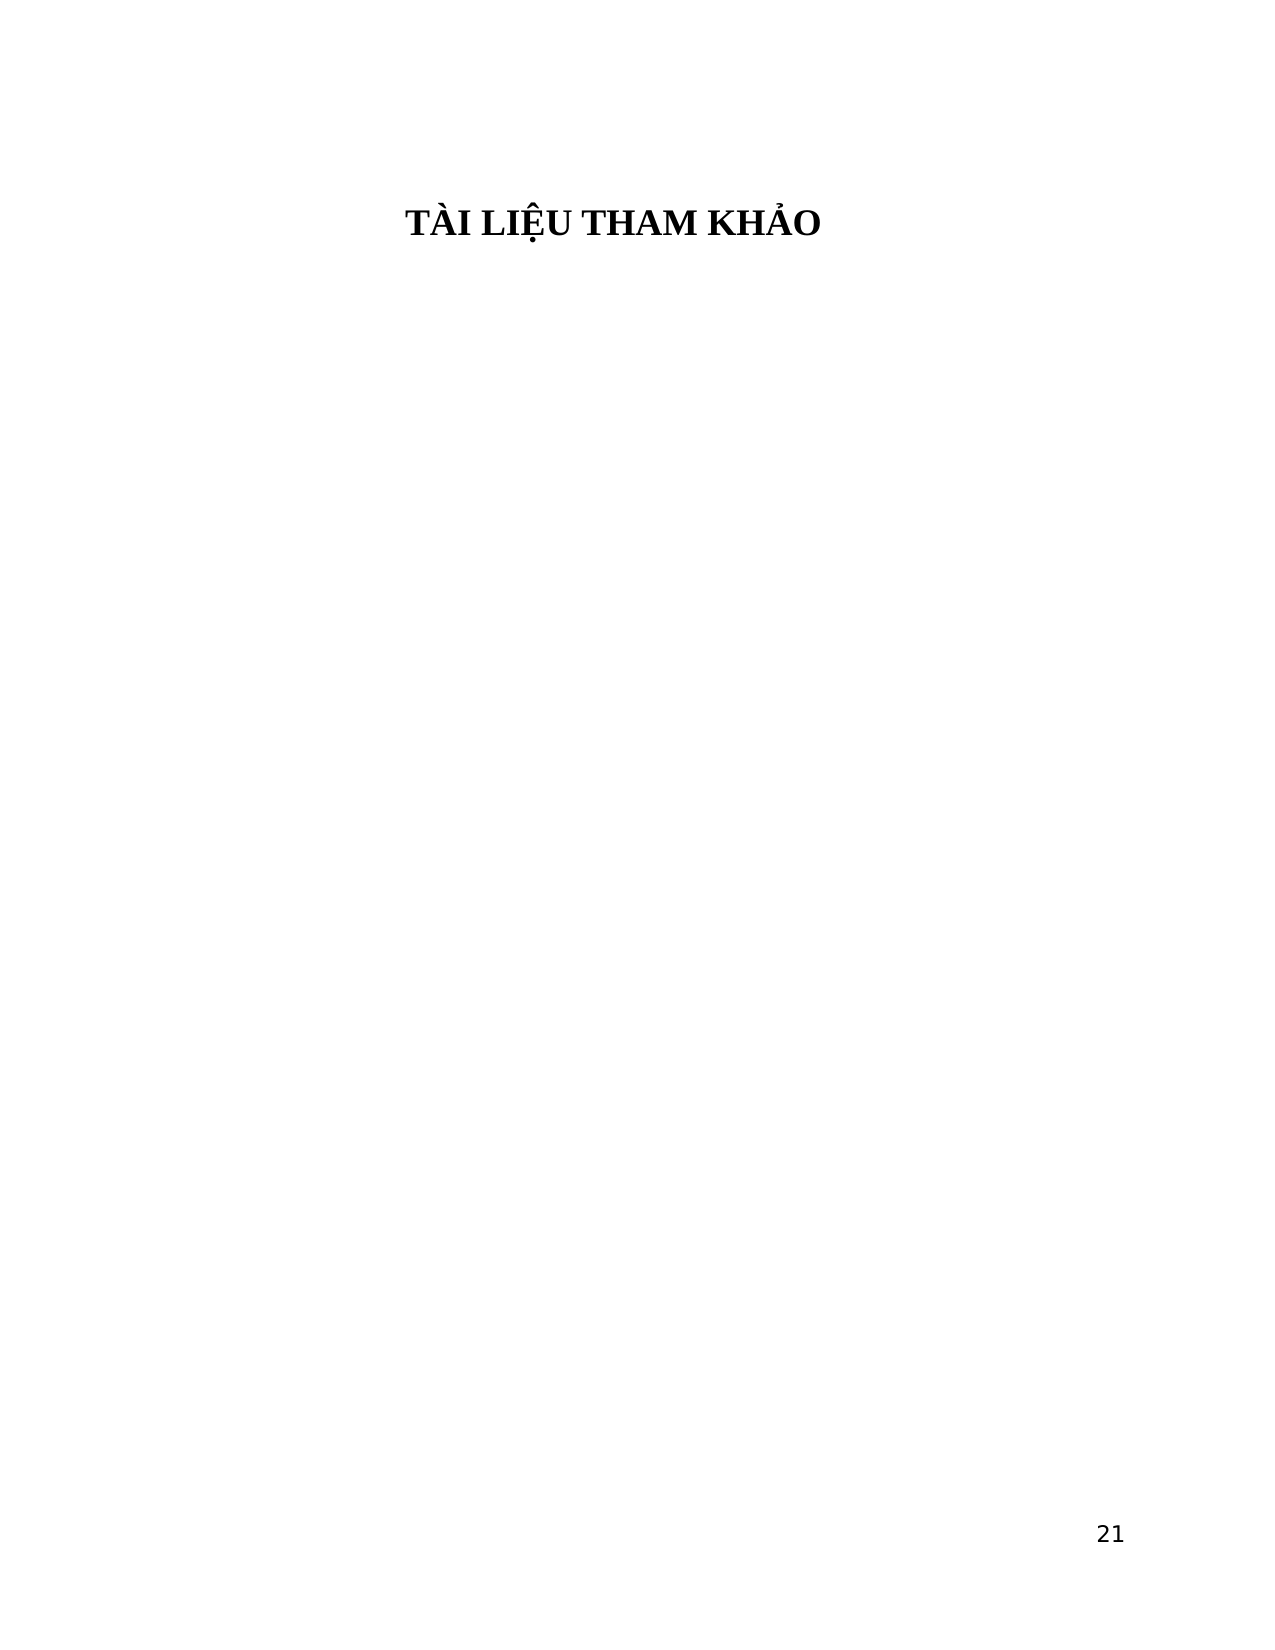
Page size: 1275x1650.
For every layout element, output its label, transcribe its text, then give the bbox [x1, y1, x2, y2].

subtitle TÀI LIỆU THAM KHẢO [150, 200, 1076, 243]
